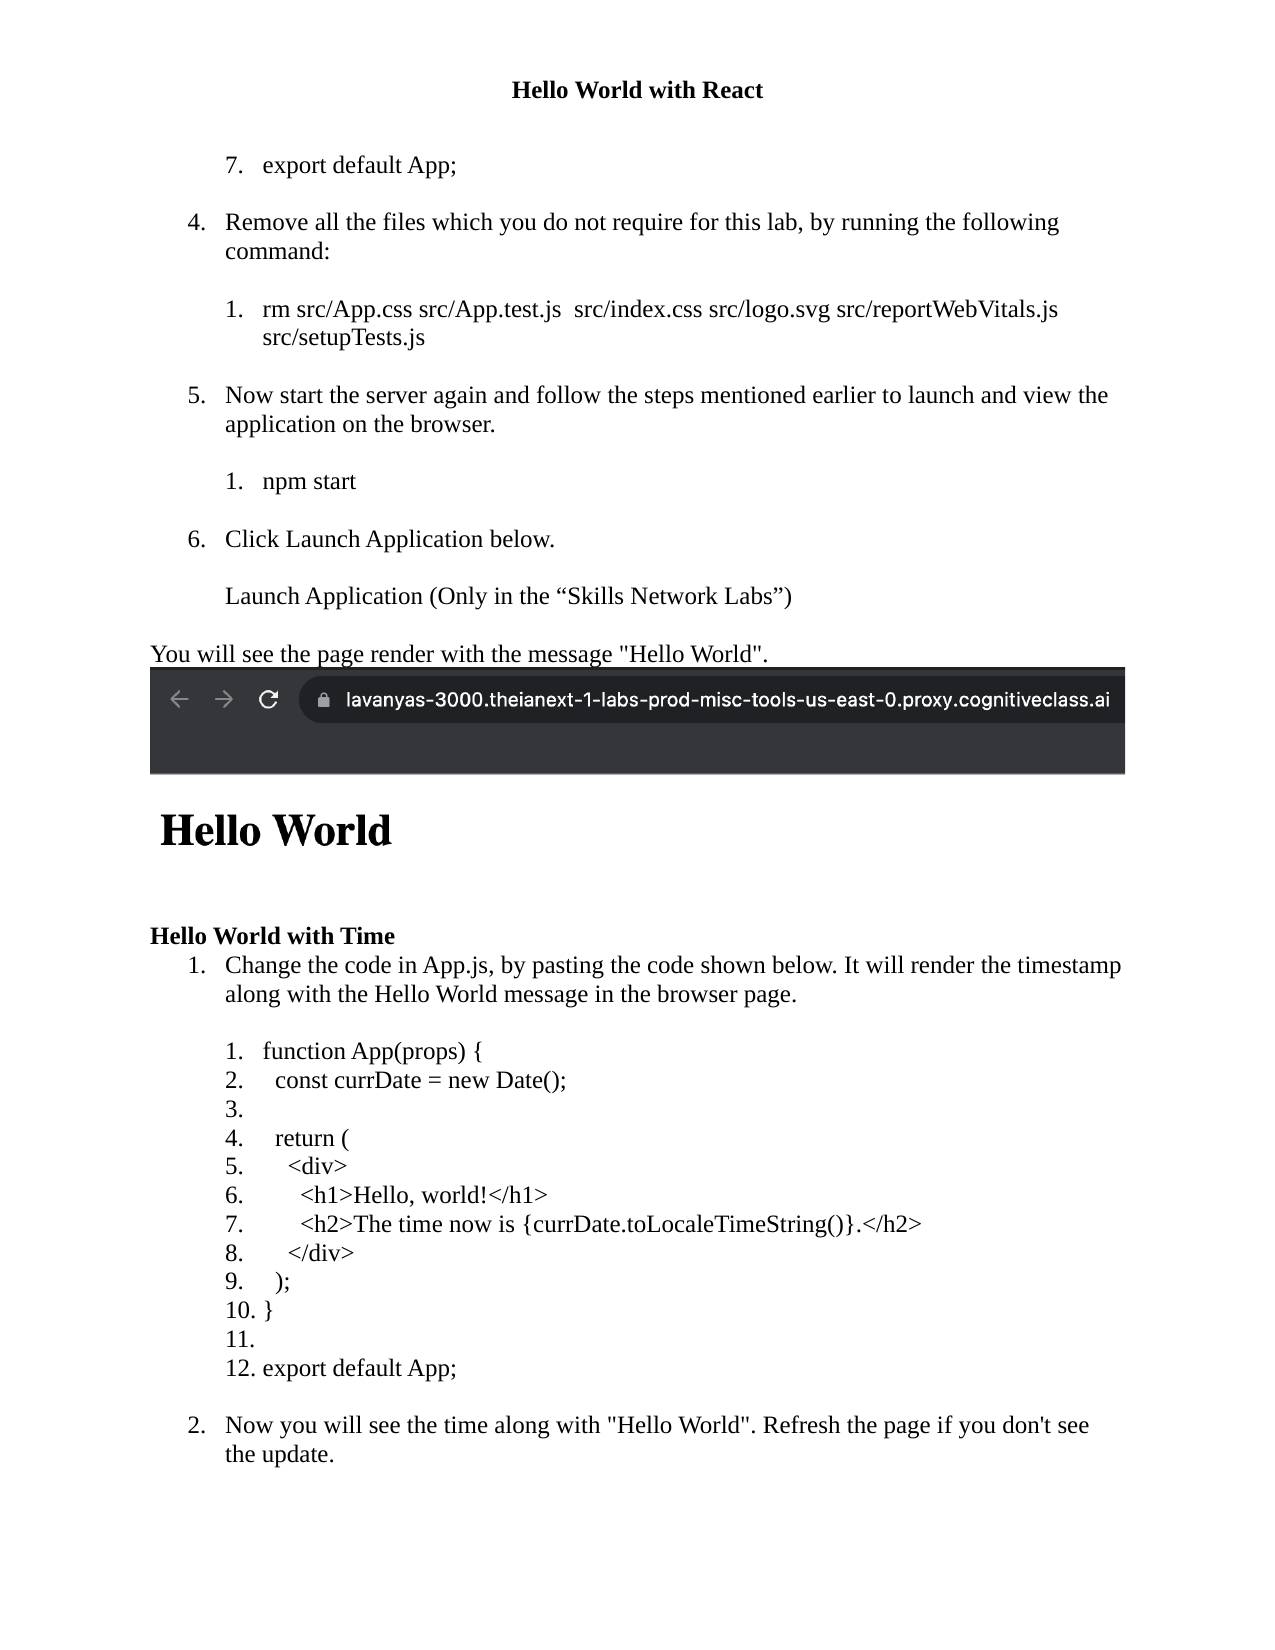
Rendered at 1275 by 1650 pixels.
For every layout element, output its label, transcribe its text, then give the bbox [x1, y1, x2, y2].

list Change the code in App.js, by pasting the code shown below. It will render the timestamp along with the Hello World message in the browser page. [187, 950, 1125, 1008]
list rm src/App.css src/App.test.js src/index.css src/logo.svg src/reportWebVitals.js src/setupTests.js [225, 294, 1125, 351]
list <h1>Hello, world!</h1> [225, 1180, 1125, 1209]
list Now start the server again and follow the steps mentioned earlier to launch and view the application on the browser. [187, 380, 1125, 437]
list } [225, 1295, 1125, 1324]
list return ( [225, 1123, 1125, 1151]
list function App(props) { [225, 1036, 1125, 1065]
list export default App; [225, 150, 1125, 179]
text Hello World with Time [150, 922, 1125, 950]
text Launch Application (Only in the “Skills Network Labs”) [150, 581, 1125, 610]
list </div> [225, 1238, 1125, 1266]
list <div> [225, 1151, 1125, 1180]
list <h2>The time now is {currDate.toLocaleTimeString()}.</h2> [225, 1209, 1125, 1238]
list export default App; [225, 1353, 1125, 1381]
list Now you will see the time along with "Hello World". Refresh the page if you don't see the update. [187, 1410, 1125, 1468]
text You will see the page render with the message "Hello World". [150, 639, 1125, 667]
picture [150, 667, 1125, 922]
list ); [225, 1266, 1125, 1295]
list npm start [225, 466, 1125, 495]
list Click Launch Application below. [187, 524, 1125, 552]
list const currDate = new Date(); [225, 1065, 1125, 1094]
list Remove all the files which you do not require for this lab, by running the following command: [187, 207, 1125, 265]
